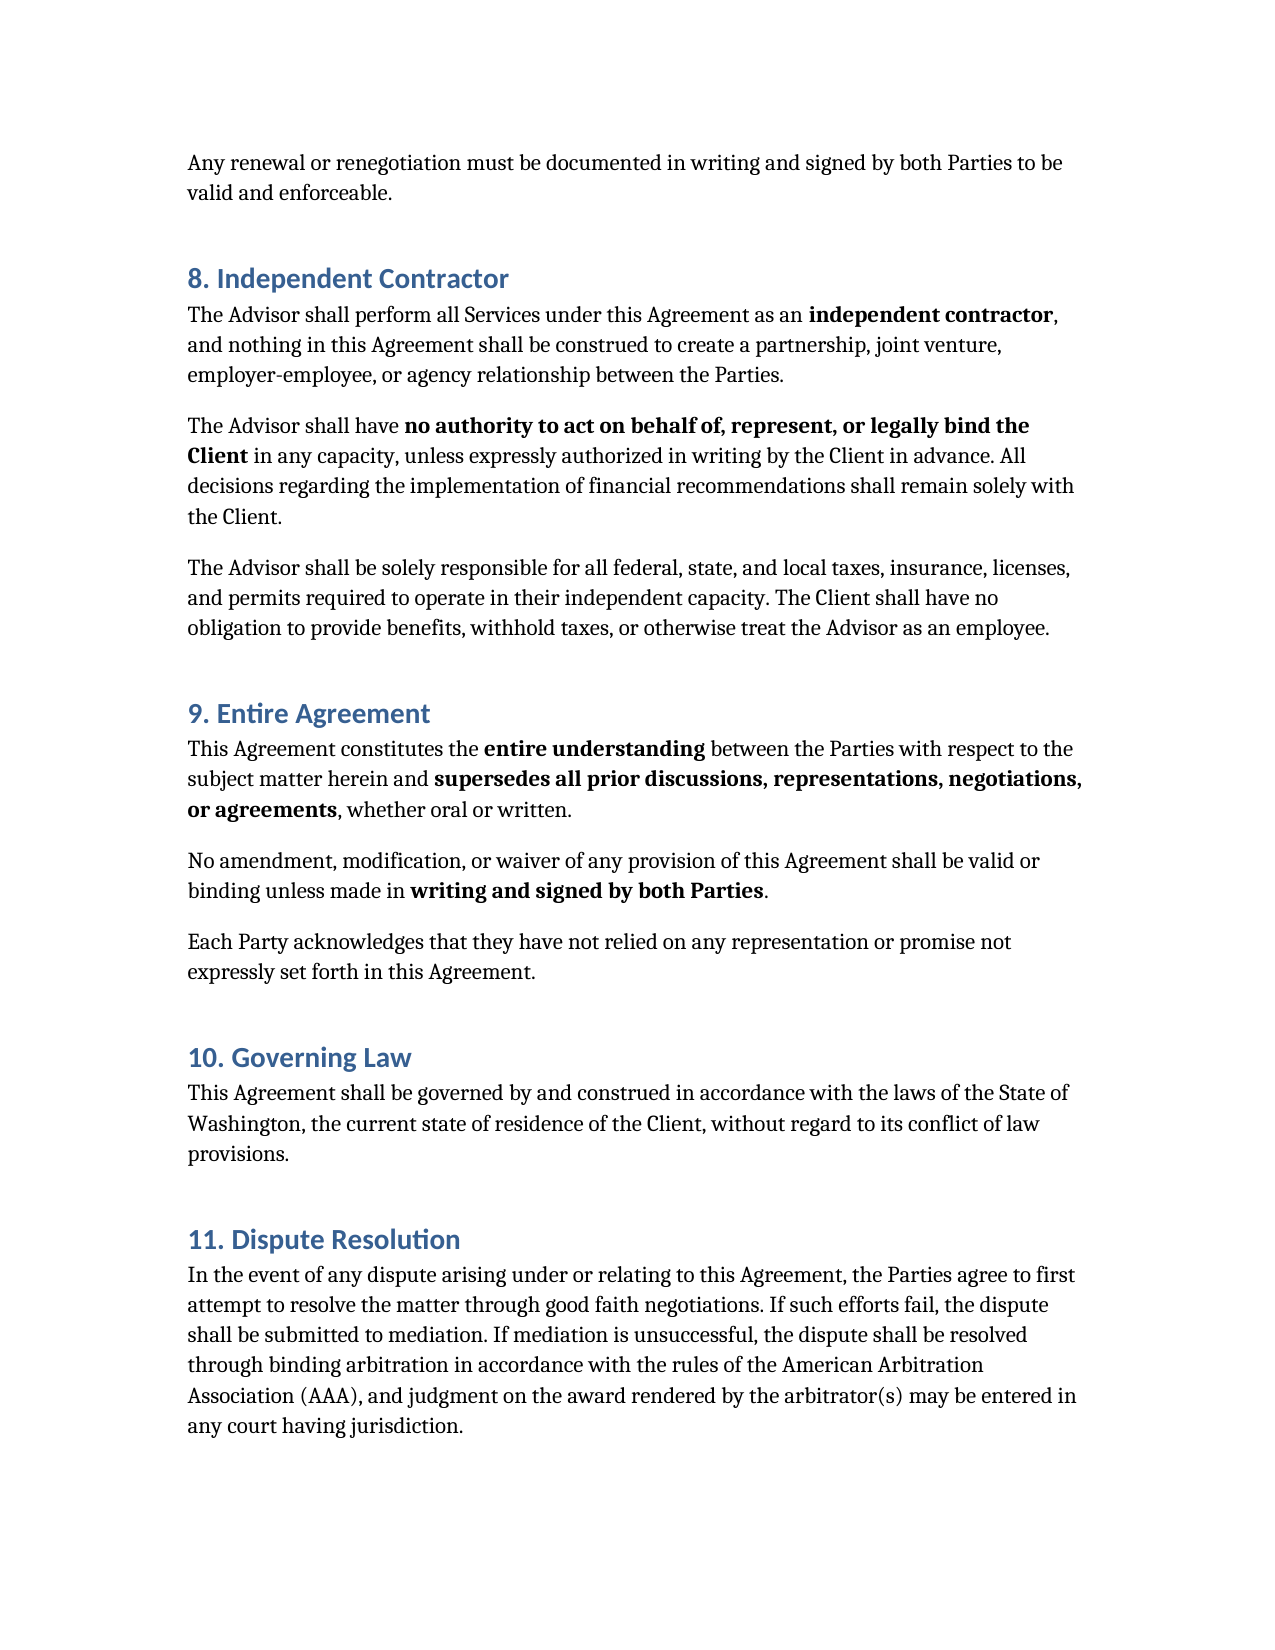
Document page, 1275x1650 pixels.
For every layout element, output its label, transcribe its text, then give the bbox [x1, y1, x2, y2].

text The Advisor shall perform all Services under this Agreement as an independent contractor, and nothing in this Agreement shall be construed to create a partnership, joint venture, employer-employee, or agency relationship between the Parties. [187, 301, 1087, 388]
text The Advisor shall be solely responsible for all federal, state, and local taxes, insurance, licenses, and permits required to operate in their independent capacity. The Client shall have no obligation to provide benefits, withhold taxes, or otherwise treat the Advisor as an employee. [187, 554, 1087, 641]
text This Agreement shall be governed by and construed in accordance with the laws of the State of Washington, the current state of residence of the Client, without regard to its conflict of law provisions. [187, 1080, 1087, 1167]
subtitle 11. Dispute Resolution [187, 1221, 1087, 1256]
text This Agreement constitutes the entire understanding between the Parties with respect to the subject matter herein and supersedes all prior discussions, representations, negotiations, or agreements, whether oral or written. [187, 736, 1087, 823]
text In the event of any dispute arising under or relating to this Agreement, the Parties agree to first attempt to resolve the matter through good faith negotiations. If such efforts fail, the dispute shall be submitted to mediation. If mediation is unsuccessful, the dispute shall be resolved through binding arbitration in accordance with the rules of the American Arbitration Association (AAA), and judgment on the award rendered by the arbitrator(s) may be entered in any court having jurisdiction. [187, 1262, 1087, 1439]
subtitle 9. Entire Agreement [187, 695, 1087, 731]
text Any renewal or renegotiation must be documented in writing and signed by both Parties to be valid and enforceable. [187, 150, 1087, 207]
subtitle 8. Independent Contractor [187, 260, 1087, 296]
text The Advisor shall have no authority to act on behalf of, represent, or legally bind the Client in any capacity, unless expressly authorized in writing by the Client in advance. All decisions regarding the implementation of financial recommendations shall remain solely with the Client. [187, 413, 1087, 530]
subtitle 10. Governing Law [187, 1039, 1087, 1075]
text Each Party acknowledges that they have not relied on any representation or promise not expressly set forth in this Agreement. [187, 929, 1087, 985]
text No amendment, modification, or waiver of any provision of this Agreement shall be valid or binding unless made in writing and signed by both Parties. [187, 847, 1087, 904]
